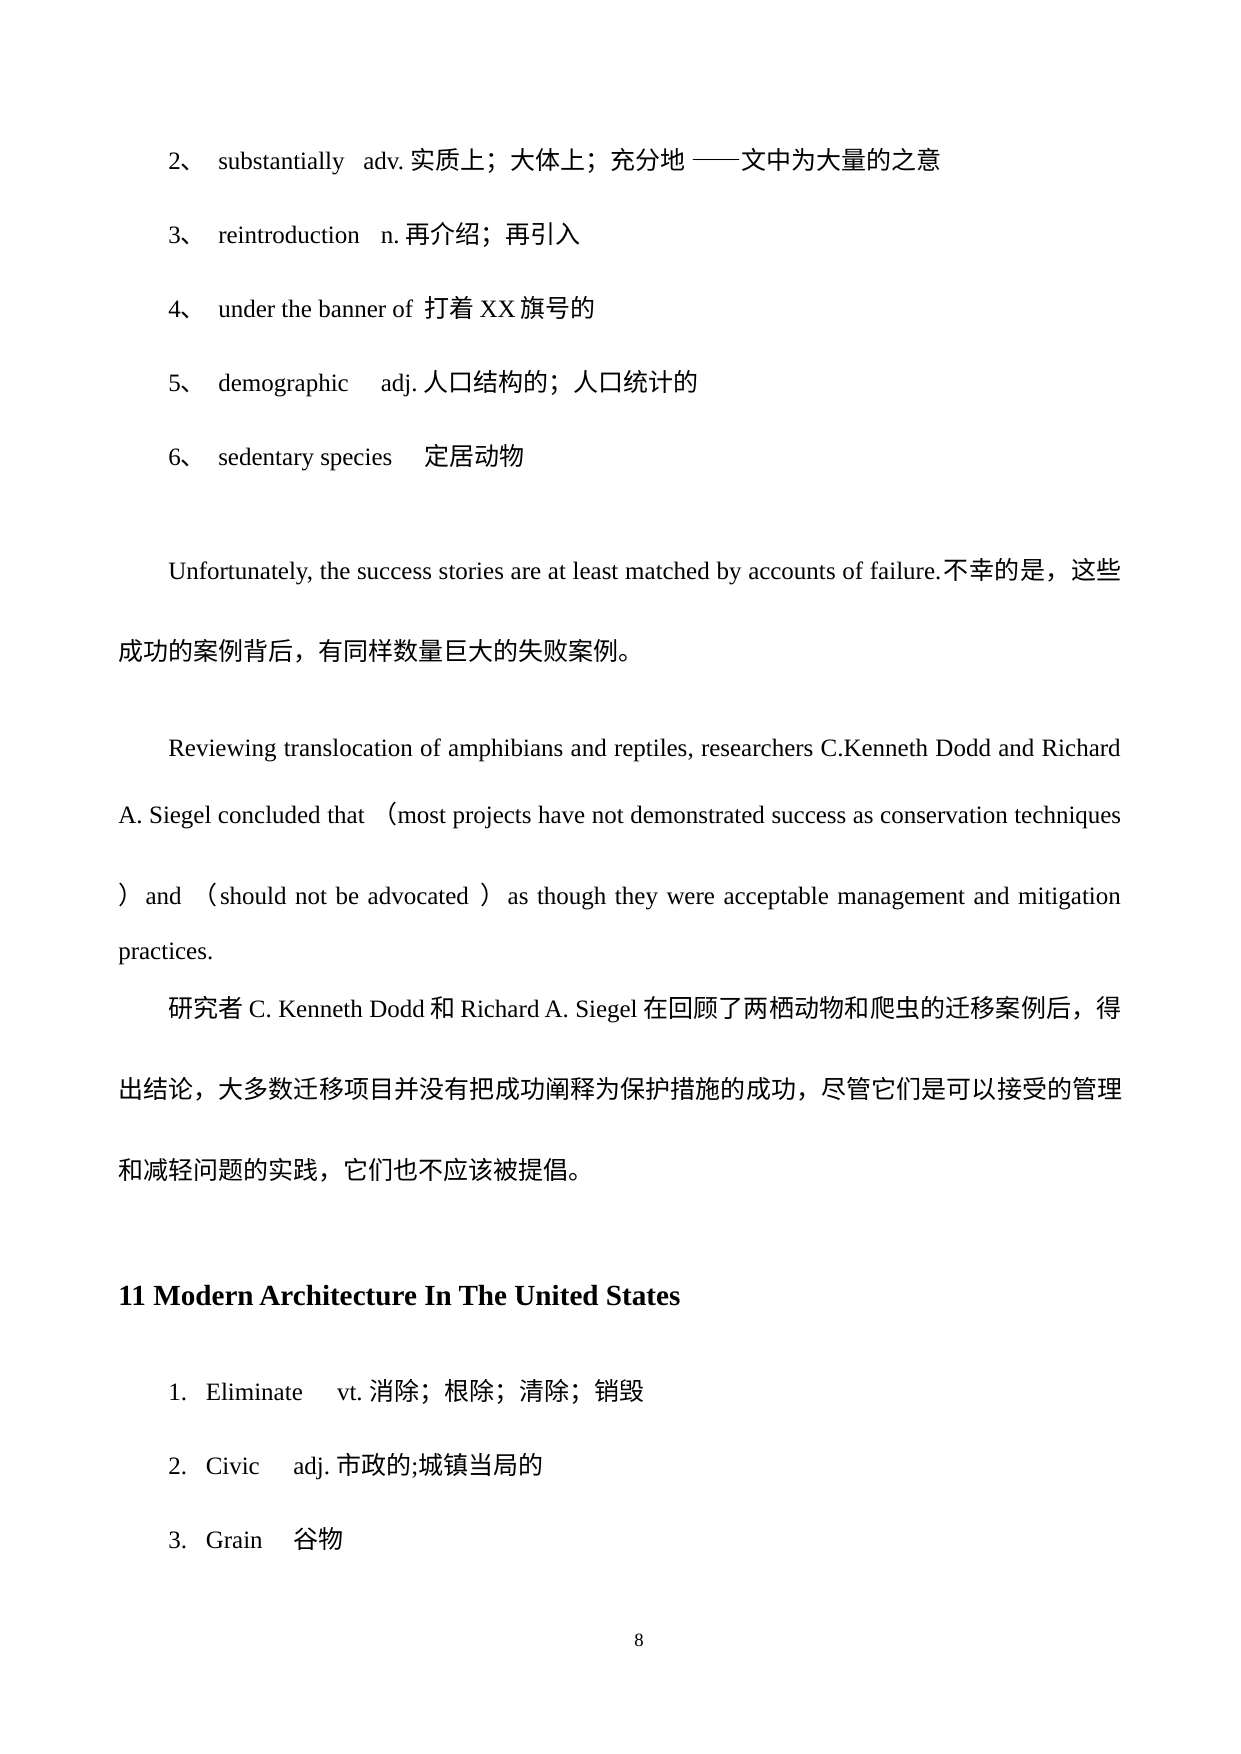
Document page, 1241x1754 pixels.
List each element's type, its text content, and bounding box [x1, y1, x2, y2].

list substantially adv. 实质上；大体上；充分地 ——文中为大量的之意 [168, 126, 1122, 191]
list Civic adj. 市政的;城镇当局的 [168, 1431, 1122, 1496]
list sedentary species 定居动物 [168, 422, 1122, 487]
list Eliminate vt. 消除；根除；清除；销毁 [168, 1357, 1122, 1422]
list Grain 谷物 [168, 1505, 1122, 1570]
text Unfortunately, the success stories are at least matched by accounts of failure.不幸的是，这些成功的案例背后，有同样数量巨大的失败案例。 [118, 536, 1122, 682]
text 研究者C. Kenneth Dodd和Richard A. Siegel在回顾了两栖动物和爬虫的迁移案例后，得出结论，大多数迁移项目并没有把成功阐释为保护措施的成功，尽管它们是可以接受的管理和减轻问题的实践，它们也不应该被提倡。 [118, 974, 1122, 1201]
list reintroduction n. 再介绍；再引入 [168, 200, 1122, 265]
list under the banner of 打着XX旗号的 [168, 274, 1122, 339]
list demographic adj. 人口结构的；人口统计的 [168, 348, 1122, 413]
text Reviewing translocation of amphibians and reptiles, researchers C.Kenneth Dodd and Richard A. Siegel concluded that （most projects have not demonstrated success as conservation techniques ）and （should not be advocated ）as though they were acceptable management and mitigation practices. [118, 731, 1122, 967]
subtitle Modern Architecture In The United States [118, 1263, 1122, 1328]
